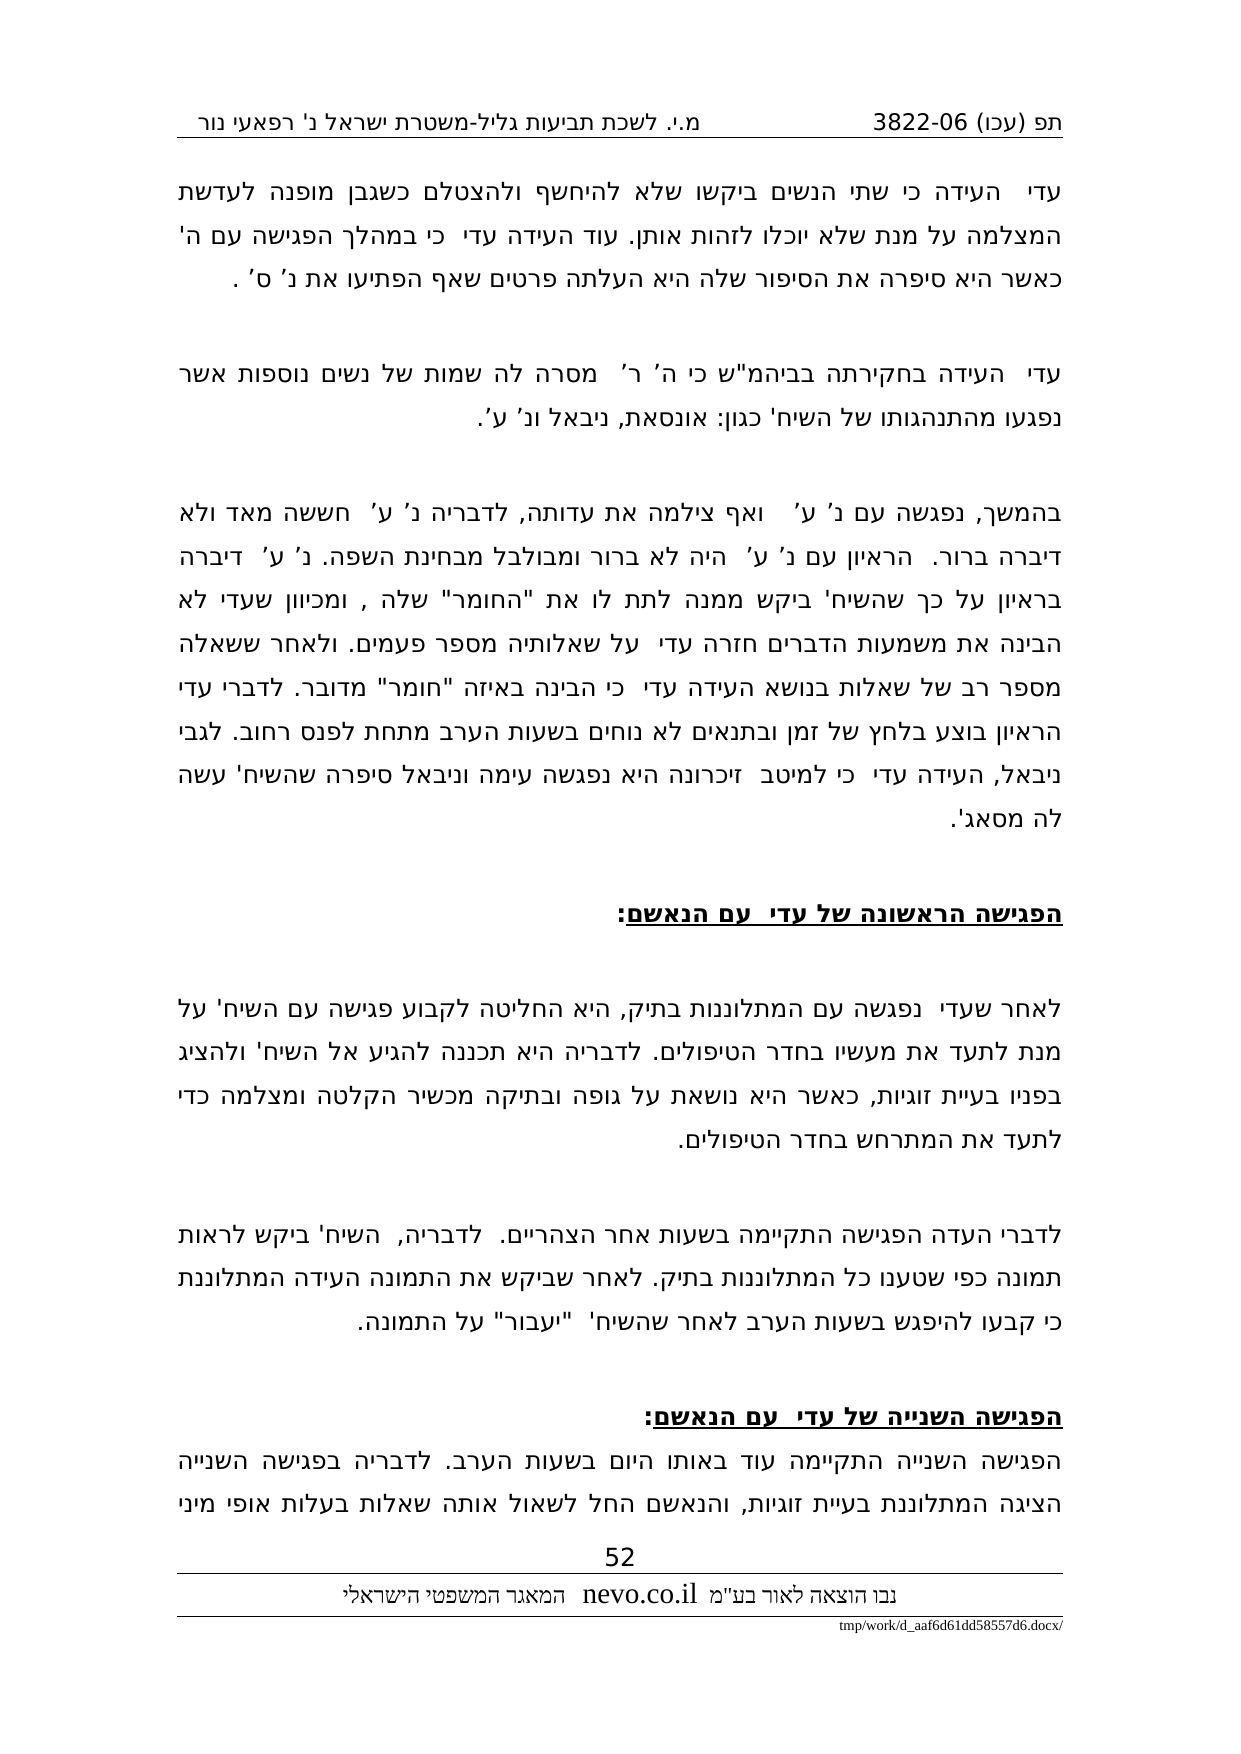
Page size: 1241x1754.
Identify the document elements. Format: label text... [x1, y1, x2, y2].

text הפגישה הראשונה של עדי עם הנאשם: [177, 899, 1063, 928]
text בהמשך, נפגשה עם נ’ ע’ ואף צילמה את עדותה, לדבריה נ’ ע’ חששה מאד ולא דיברה ברור. הראיון עם נ’ ע’ היה לא ברור ומבולבל מבחינת השפה. נ’ ע’ דיברה בראיון על כך שהשיח' ביקש ממנה לתת לו את "החומר" שלה , ומכיוון שעדי לא הבינה את משמעות הדברים חזרה עדי על שאלותיה מספר פעמים. ולאחר ששאלה מספר רב של שאלות בנושא העידה עדי כי הבינה באיזה "חומר" מדובר. לדברי עדי הראיון בוצע בלחץ של זמן ובתנאים לא נוחים בשעות הערב מתחת לפנס רחוב. לגבי ניבאל, העידה עדי כי למיטב זיכרונה היא נפגשה עימה וניבאל סיפרה שהשיח' עשה לה מסאג'. [177, 498, 1063, 833]
text עדי העידה בחקירתה בביהמ"ש כי ה’ ר’ מסרה לה שמות של נשים נוספות אשר נפגעו מהתנהגותו של השיח' כגון: אונסאת, ניבאל ונ’ ע’. [177, 359, 1063, 432]
text לאחר שעדי נפגשה עם המתלוננות בתיק, היא החליטה לקבוע פגישה עם השיח' על מנת לתעד את מעשיו בחדר הטיפולים. לדבריה היא תכננה להגיע אל השיח' ולהציג בפניו בעיית זוגיות, כאשר היא נושאת על גופה ובתיקה מכשיר הקלטה ומצלמה כדי לתעד את המתרחש בחדר הטיפולים. [177, 994, 1063, 1154]
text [177, 1446, 1063, 1519]
text הפגישה השנייה של עדי עם הנאשם: [177, 1402, 1063, 1431]
text עדי העידה כי שתי הנשים ביקשו שלא להיחשף ולהצטלם כשגבן מופנה לעדשת המצלמה על מנת שלא יוכלו לזהות אותן. עוד העידה עדי כי במהלך הפגישה עם ה' כאשר היא סיפרה את הסיפור שלה היא העלתה פרטים שאף הפתיעו את נ’ ס’ . [177, 177, 1063, 294]
text לדברי העדה הפגישה התקיימה בשעות אחר הצהריים. לדבריה, השיח' ביקש לראות תמונה כפי שטענו כל המתלוננות בתיק. לאחר שביקש את התמונה העידה המתלוננת כי קבעו להיפגש בשעות הערב לאחר שהשיח' "יעבור" על התמונה. [177, 1220, 1063, 1337]
